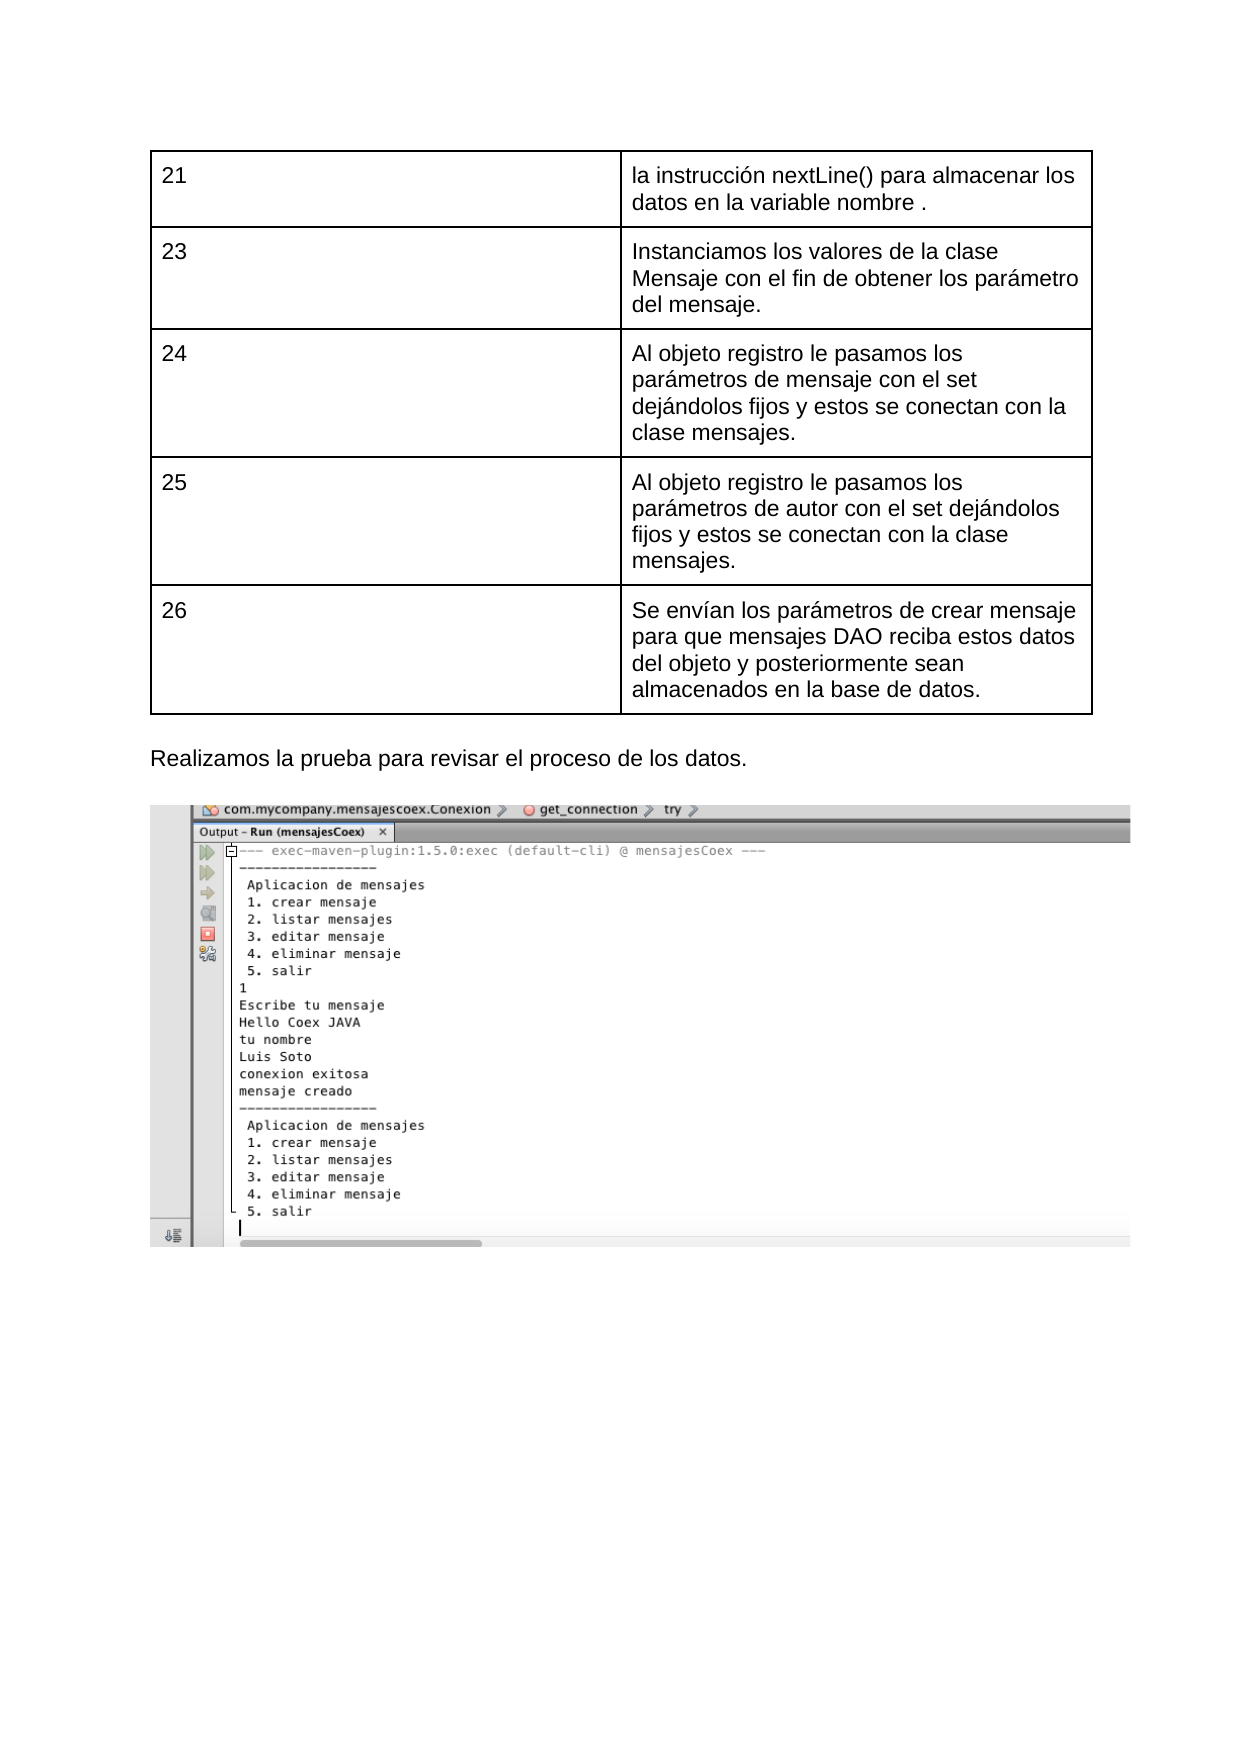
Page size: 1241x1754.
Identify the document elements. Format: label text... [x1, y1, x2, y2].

picture [150, 805, 1131, 1247]
text Realizamos la prueba para revisar el proceso de los datos. [150, 745, 1090, 771]
table_cell 24 [152, 330, 620, 456]
table_cell Al objeto registro le pasamos los parámetros de autor con el set dejándolos fijos y estos se conectan con la clase mensajes. [622, 458, 1091, 584]
table_cell 26 [152, 586, 620, 713]
table_cell Se envían los parámetros de crear mensaje para que mensajes DAO reciba estos datos del objeto y posteriormente sean almacenados en la base de datos. [622, 586, 1091, 713]
table_cell 25 [152, 458, 620, 584]
table_cell la instrucción nextLine() para almacenar los datos en la variable nombre . [622, 152, 1091, 226]
table_cell 21 [152, 152, 620, 226]
table_cell Al objeto registro le pasamos los parámetros de mensaje con el set dejándolos fijos y estos se conectan con la clase mensajes. [622, 330, 1091, 456]
table_cell Instanciamos los valores de la clase Mensaje con el fin de obtener los parámetro del mensaje. [622, 228, 1091, 328]
table_cell 23 [152, 228, 620, 328]
